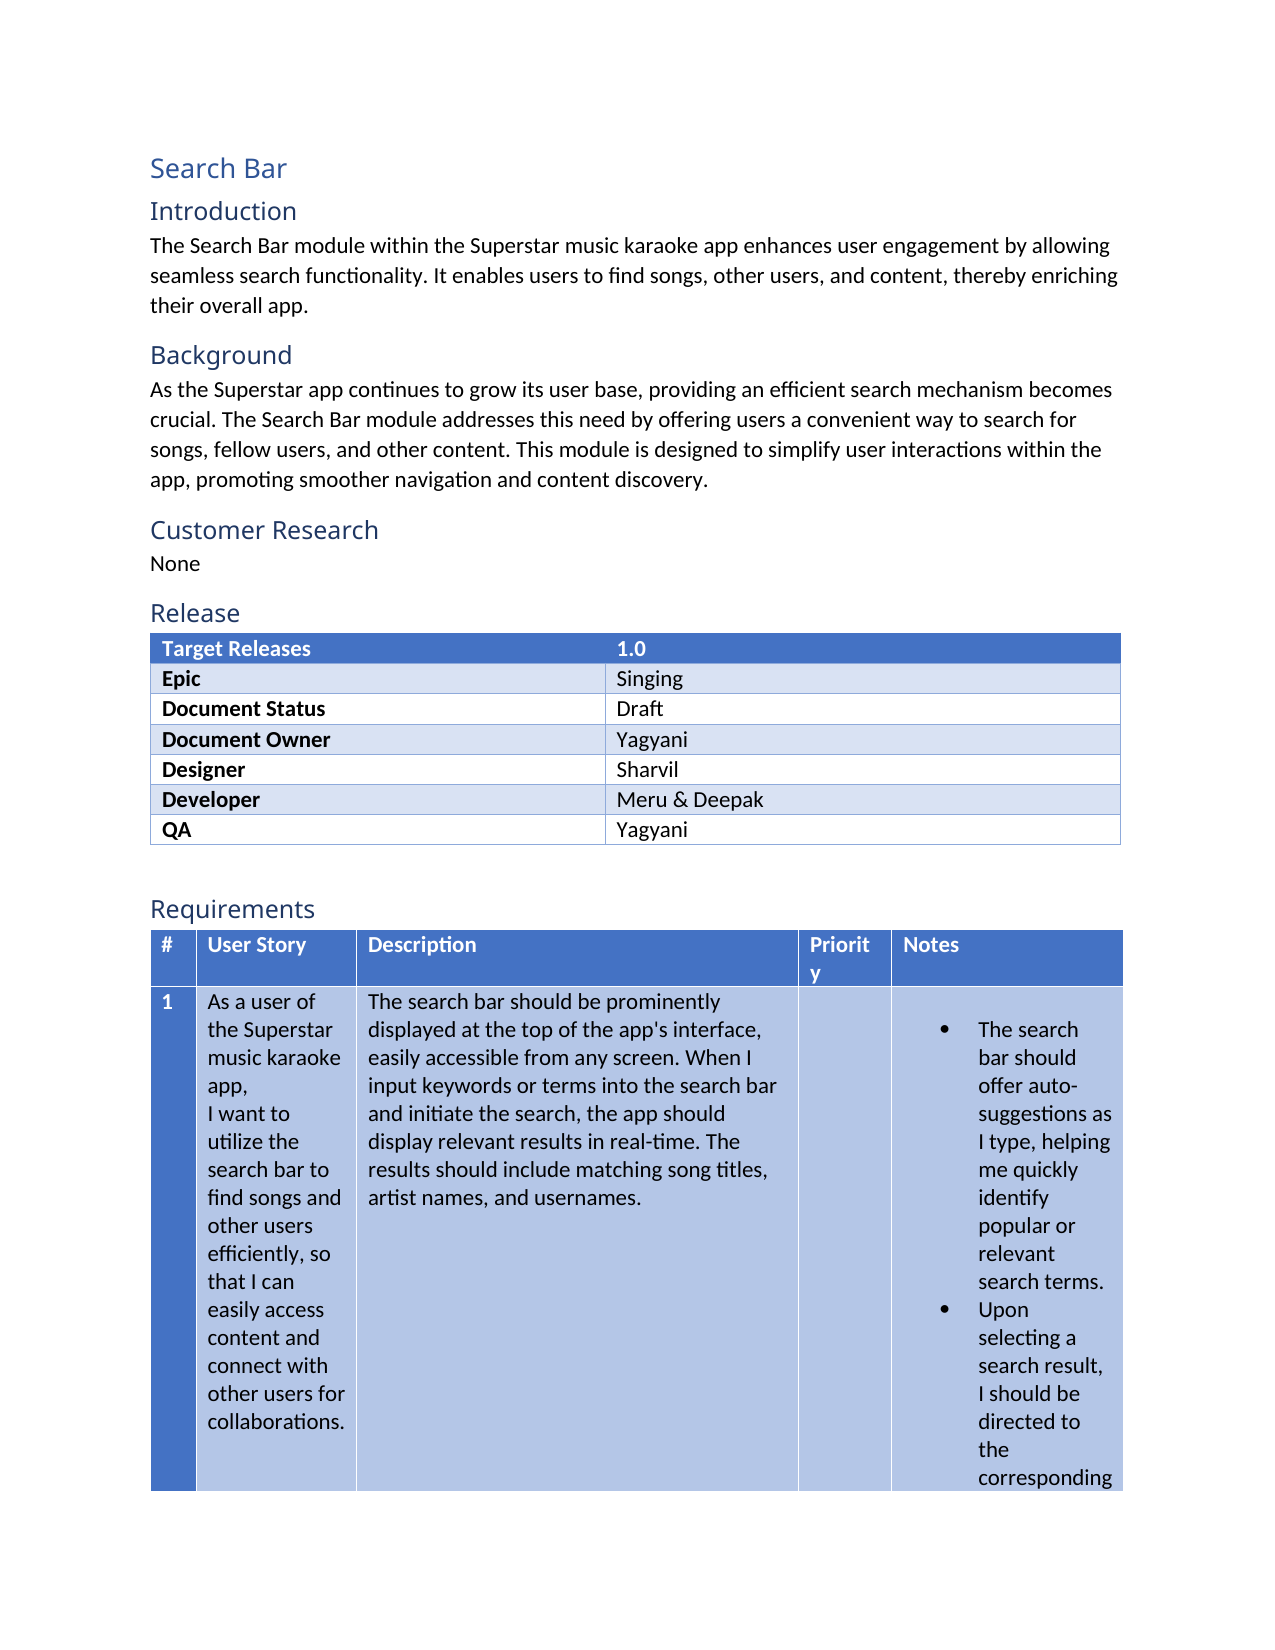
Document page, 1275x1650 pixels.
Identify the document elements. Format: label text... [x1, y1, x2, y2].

table_cell Document Owner [151, 725, 605, 754]
table_header # [151, 930, 196, 986]
subtitle Customer Research [150, 512, 1125, 546]
table_header Target Releases [151, 634, 605, 663]
text None [150, 549, 1125, 577]
table_cell [799, 987, 891, 1491]
table_header Description [357, 930, 798, 986]
table_header Notes [892, 930, 1123, 986]
subtitle Introduction [150, 194, 1125, 228]
text The Search Bar module within the Superstar music karaoke app enhances user engagement by allowing seamless search functionality. It enables users to find songs, other users, and content, thereby enriching their overall app. [150, 231, 1125, 319]
subtitle Search Bar [150, 150, 1125, 187]
table_cell Sharvil [606, 755, 1120, 784]
table_header User Story [197, 930, 356, 986]
table_cell 1 [151, 987, 196, 1491]
table_cell QA [151, 815, 605, 844]
subtitle Background [150, 338, 1125, 372]
table_cell Developer [151, 785, 605, 814]
table_cell Singing [606, 664, 1120, 693]
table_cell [892, 987, 1123, 1491]
table_cell Document Status [151, 694, 605, 724]
table_cell Draft [606, 694, 1120, 724]
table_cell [357, 987, 798, 1491]
table_cell Epic [151, 664, 605, 693]
subtitle Requirements [150, 892, 1125, 926]
table_header Priority [799, 930, 891, 986]
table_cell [197, 987, 356, 1491]
subtitle Release [150, 596, 1125, 630]
text As the Superstar app continues to grow its user base, providing an efficient search mechanism becomes crucial. The Search Bar module addresses this need by offering users a convenient way to search for songs, fellow users, and other content. This module is designed to simplify user interactions within the app, promoting smoother navigation and content discovery. [150, 375, 1125, 493]
table_cell Yagyani [606, 815, 1120, 844]
table_cell Meru & Deepak [606, 785, 1120, 814]
table_cell Designer [151, 755, 605, 784]
table_header 1.0 [606, 634, 1120, 663]
table_cell Yagyani [606, 725, 1120, 754]
